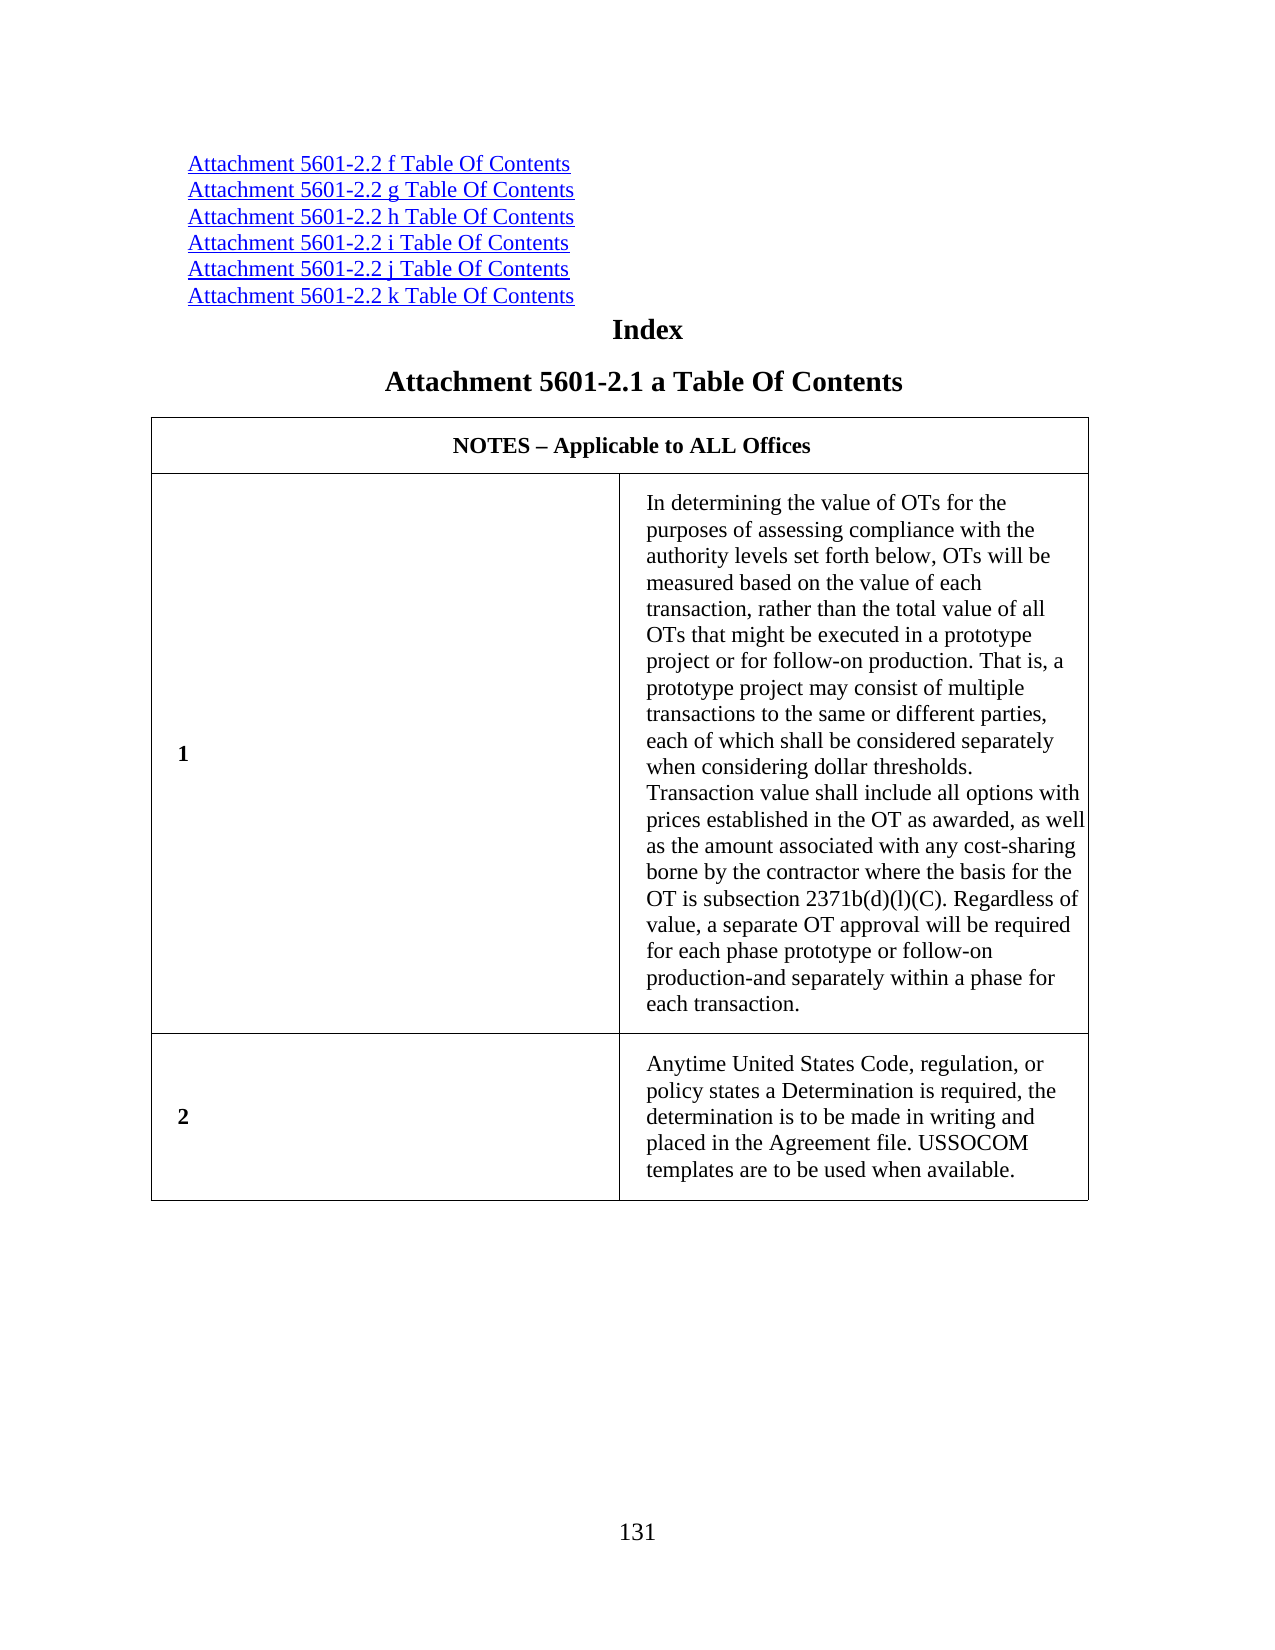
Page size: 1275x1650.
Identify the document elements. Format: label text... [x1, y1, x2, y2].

subtitle Index [162, 312, 1125, 346]
text Attachment 5601-2.2 h Table Of Contents [187, 203, 1125, 229]
text Attachment 5601-2.2 g Table Of Contents [187, 176, 1125, 203]
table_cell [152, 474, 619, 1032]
subtitle Attachment 5601-2.1 a Table Of Contents [162, 364, 1125, 398]
text Attachment 5601-2.2 i Table Of Contents [187, 229, 1125, 255]
text Attachment 5601-2.2 f Table Of Contents [187, 150, 1125, 176]
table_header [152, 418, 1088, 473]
text Attachment 5601-2.2 j Table Of Contents [187, 255, 1125, 282]
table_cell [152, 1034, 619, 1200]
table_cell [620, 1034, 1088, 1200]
text Attachment 5601-2.2 k Table Of Contents [187, 282, 1125, 308]
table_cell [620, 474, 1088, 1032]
